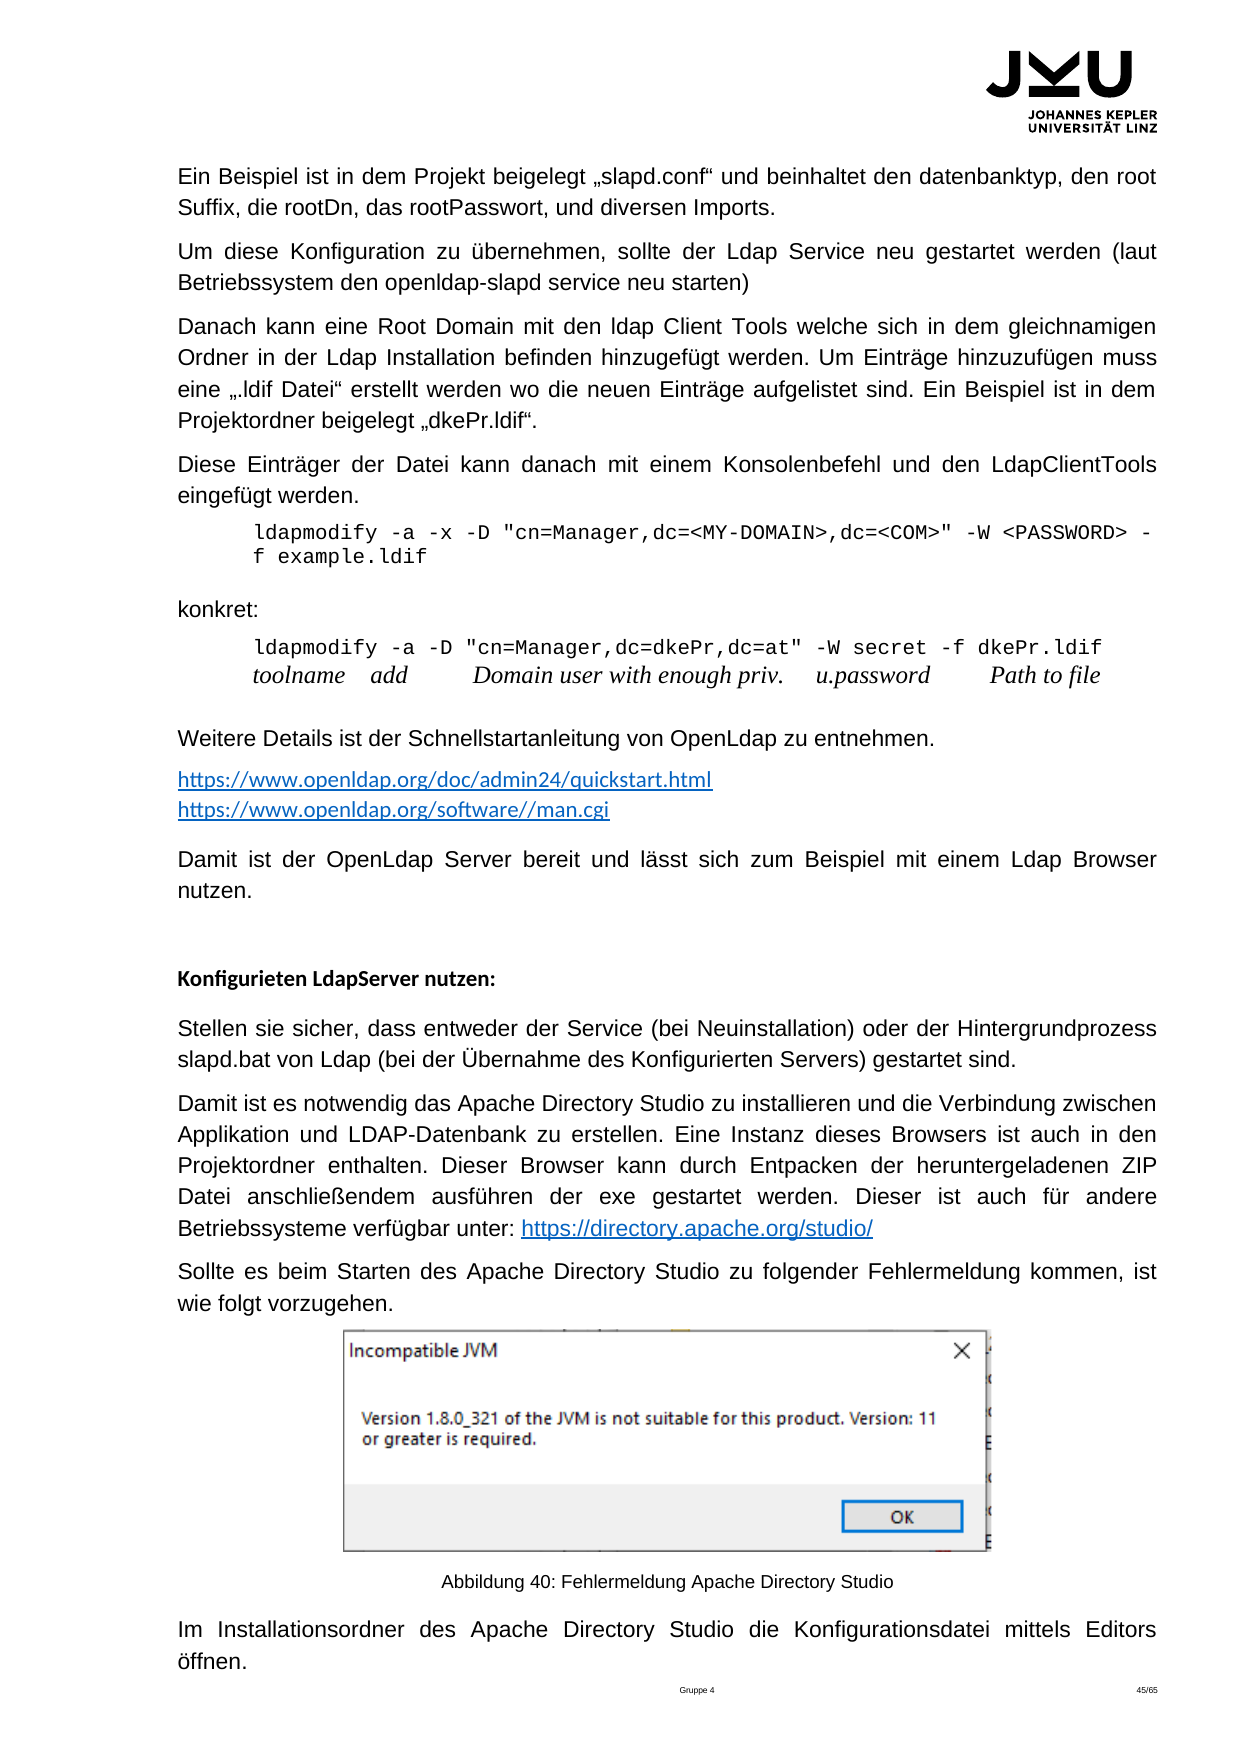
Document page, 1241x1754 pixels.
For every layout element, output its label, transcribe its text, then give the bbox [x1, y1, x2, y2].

text Ein Beispiel ist in dem Projekt beigelegt „slapd.conf“ und beinhaltet den datenbanktyp, den root Suffix, die rootDn, das rootPasswort, und diversen Imports. [177, 159, 1157, 222]
text Damit ist der OpenLdap Server bereit und lässt sich zum Beispiel mit einem Ldap Browser nutzen. [177, 842, 1157, 905]
text Weitere Details ist der Schnellstartanleitung von OpenLdap zu entnehmen. [177, 721, 1157, 753]
text Damit ist es notwendig das Apache Directory Studio zu installieren und die Verbindung zwischen Applikation und LDAP-Datenbank zu erstellen. Eine Instanz dieses Browsers ist auch in den Projektordner enthalten. Dieser Browser kann durch Entpacken der heruntergeladenen ZIP Datei anschließendem ausführen der exe gestartet werden. Dieser ist auch für andere Betriebssysteme verfügbar unter: https://directory.apache.org/studio/ [177, 1086, 1157, 1242]
text Diese Einträger der Datei kann danach mit einem Konsolenbefehl und den LdapClientTools eingefügt werden. [177, 447, 1157, 509]
text https://www.openldap.org/doc/admin24/quickstart.html https://www.openldap.org/software//man.cgi [177, 765, 1157, 823]
text Konfigurieten LdapServer nutzen: [177, 964, 1157, 992]
text toolname add Domain user with enough priv. u.password Path to file [252, 660, 1157, 689]
text Danach kann eine Root Domain mit den ldap Client Tools welche sich in dem gleichnamigen Ordner in der Ldap Installation befinden hinzugefügt werden. Um Einträge hinzuzufügen muss eine „.ldif Datei“ erstellt werden wo die neuen Einträge aufgelistet sind. Ein Beispiel ist in dem Projektordner beigelegt „dkePr.ldif“. [177, 309, 1157, 434]
text konkret: [177, 593, 1157, 624]
text ldapmodify -a -x -D "cn=Manager,dc=<MY-DOMAIN>,dc=<COM>" -W <PASSWORD> -f example.ldif [252, 522, 1157, 569]
text Um diese Konfiguration zu übernehmen, sollte der Ldap Service neu gestartet werden (laut Betriebssystem den openldap-slapd service neu starten) [177, 234, 1157, 297]
text Stellen sie sicher, dass entweder der Service (bei Neuinstallation) oder der Hintergrundprozess slapd.bat von Ldap (bei der Übernahme des Konfigurierten Servers) gestartet sind. [177, 1011, 1157, 1073]
picture [343, 1329, 992, 1552]
text ldapmodify -a -D "cn=Manager,dc=dkePr,dc=at" -W secret -f dkePr.ldif [252, 637, 1157, 660]
text Abbildung 40: Fehlermeldung Apache Directory Studio [177, 1570, 1157, 1592]
text Im Installationsordner des Apache Directory Studio die Konfigurationsdatei mittels Editors öffnen. [177, 1613, 1157, 1675]
text Sollte es beim Starten des Apache Directory Studio zu folgender Fehlermeldung kommen, ist wie folgt vorzugehen. [177, 1255, 1157, 1317]
